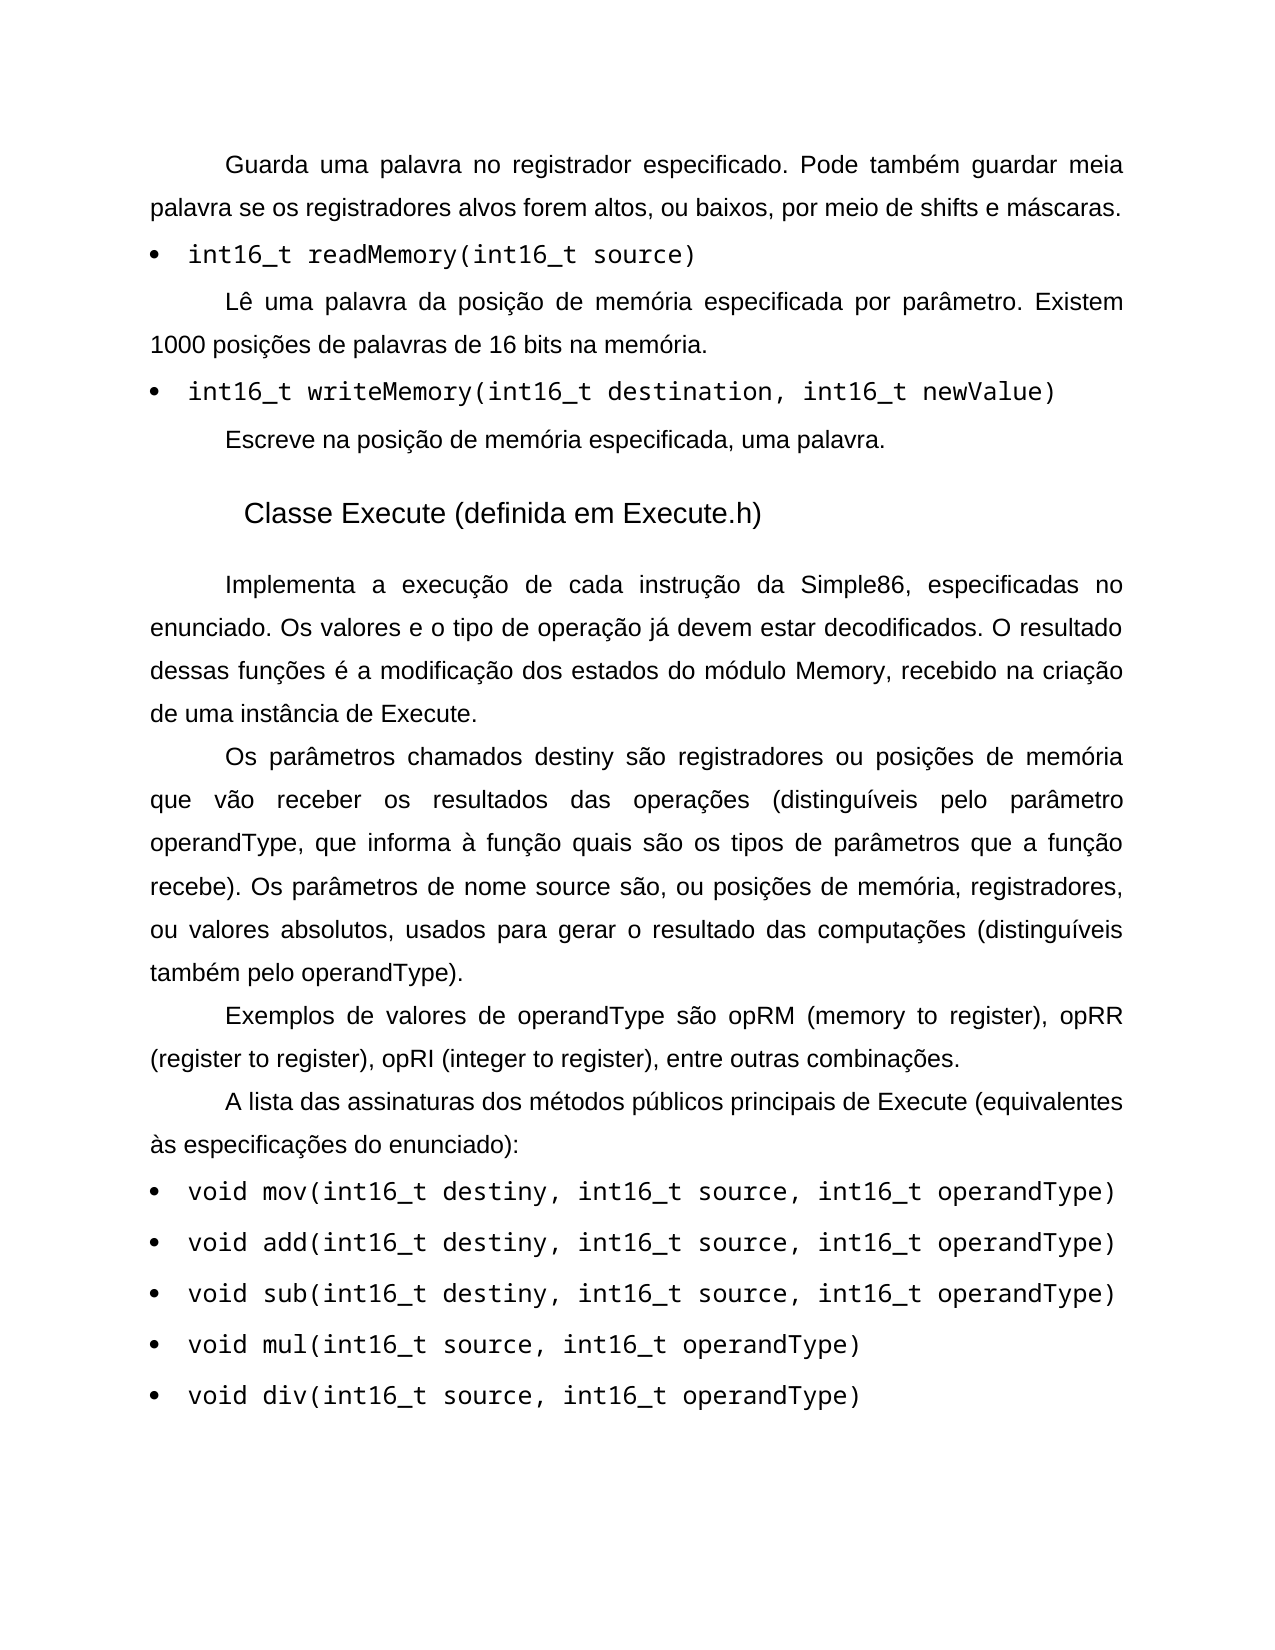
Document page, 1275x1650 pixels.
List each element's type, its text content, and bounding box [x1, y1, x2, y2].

text A lista das assinaturas dos métodos públicos principais de Execute (equivalentes às especificações do enunciado): [150, 1087, 1125, 1159]
list void div(int16_t source, int16_t operandType) [150, 1378, 1125, 1412]
subtitle Classe Execute (definida em Execute.h) [244, 496, 1125, 530]
list void mov(int16_t destiny, int16_t source, int16_t operandType) [150, 1173, 1125, 1207]
text Os parâmetros chamados destiny são registradores ou posições de memória que vão receber os resultados das operações (distinguíveis pelo parâmetro operandType, que informa à função quais são os tipos de parâmetros que a função recebe). Os parâmetros de nome source são, ou posições de memória, registradores, ou valores absolutos, usados para gerar o resultado das computações (distinguíveis também pelo operandType). [150, 742, 1125, 987]
text Implementa a execução de cada instrução da Simple86, especificadas no enunciado. Os valores e o tipo de operação já devem estar decodificados. O resultado dessas funções é a modificação dos estados do módulo Memory, recebido na criação de uma instância de Execute. [150, 570, 1125, 728]
list int16_t writeMemory(int16_t destination, int16_t newValue) [150, 373, 1125, 408]
list void mul(int16_t source, int16_t operandType) [150, 1327, 1125, 1361]
list void add(int16_t destiny, int16_t source, int16_t operandType) [150, 1224, 1125, 1258]
text Guarda uma palavra no registrador especificado. Pode também guardar meia palavra se os registradores alvos forem altos, ou baixos, por meio de shifts e máscaras. [150, 150, 1125, 222]
text Lê uma palavra da posição de memória especificada por parâmetro. Existem 1000 posições de palavras de 16 bits na memória. [150, 287, 1125, 359]
list void sub(int16_t destiny, int16_t source, int16_t operandType) [150, 1276, 1125, 1309]
list int16_t readMemory(int16_t source) [150, 236, 1125, 270]
text Exemplos de valores de operandType são opRM (memory to register), opRR (register to register), opRI (integer to register), entre outras combinações. [150, 1001, 1125, 1073]
text Escreve na posição de memória especificada, uma palavra. [150, 424, 1125, 453]
